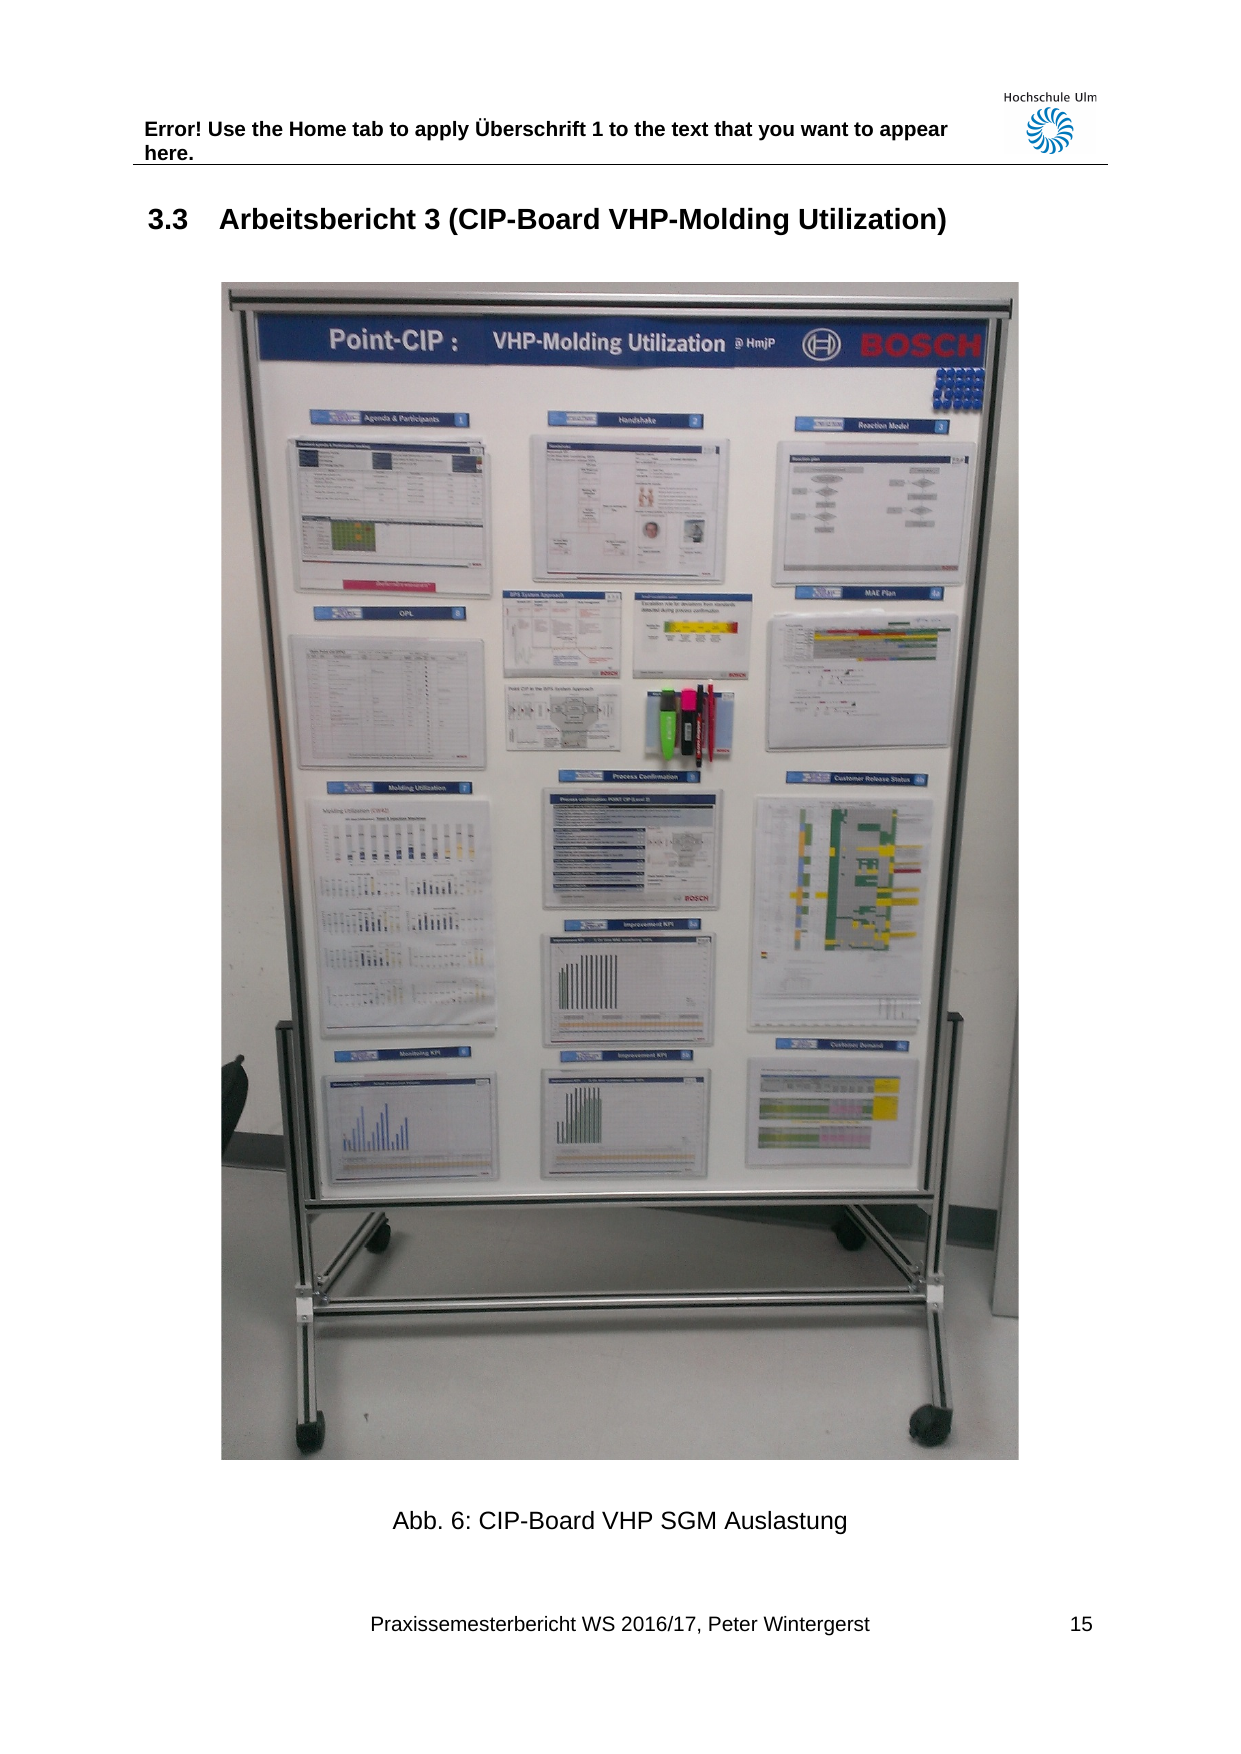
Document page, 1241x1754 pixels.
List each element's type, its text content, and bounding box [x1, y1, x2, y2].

picture [1004, 92, 1097, 154]
subtitle Arbeitsbericht 3 (CIP-Board VHP-Molding Utilization) [148, 202, 1092, 235]
picture [221, 282, 1019, 1460]
text Abb. 6: CIP-Board VHP SGM Auslastung [148, 1506, 1092, 1534]
